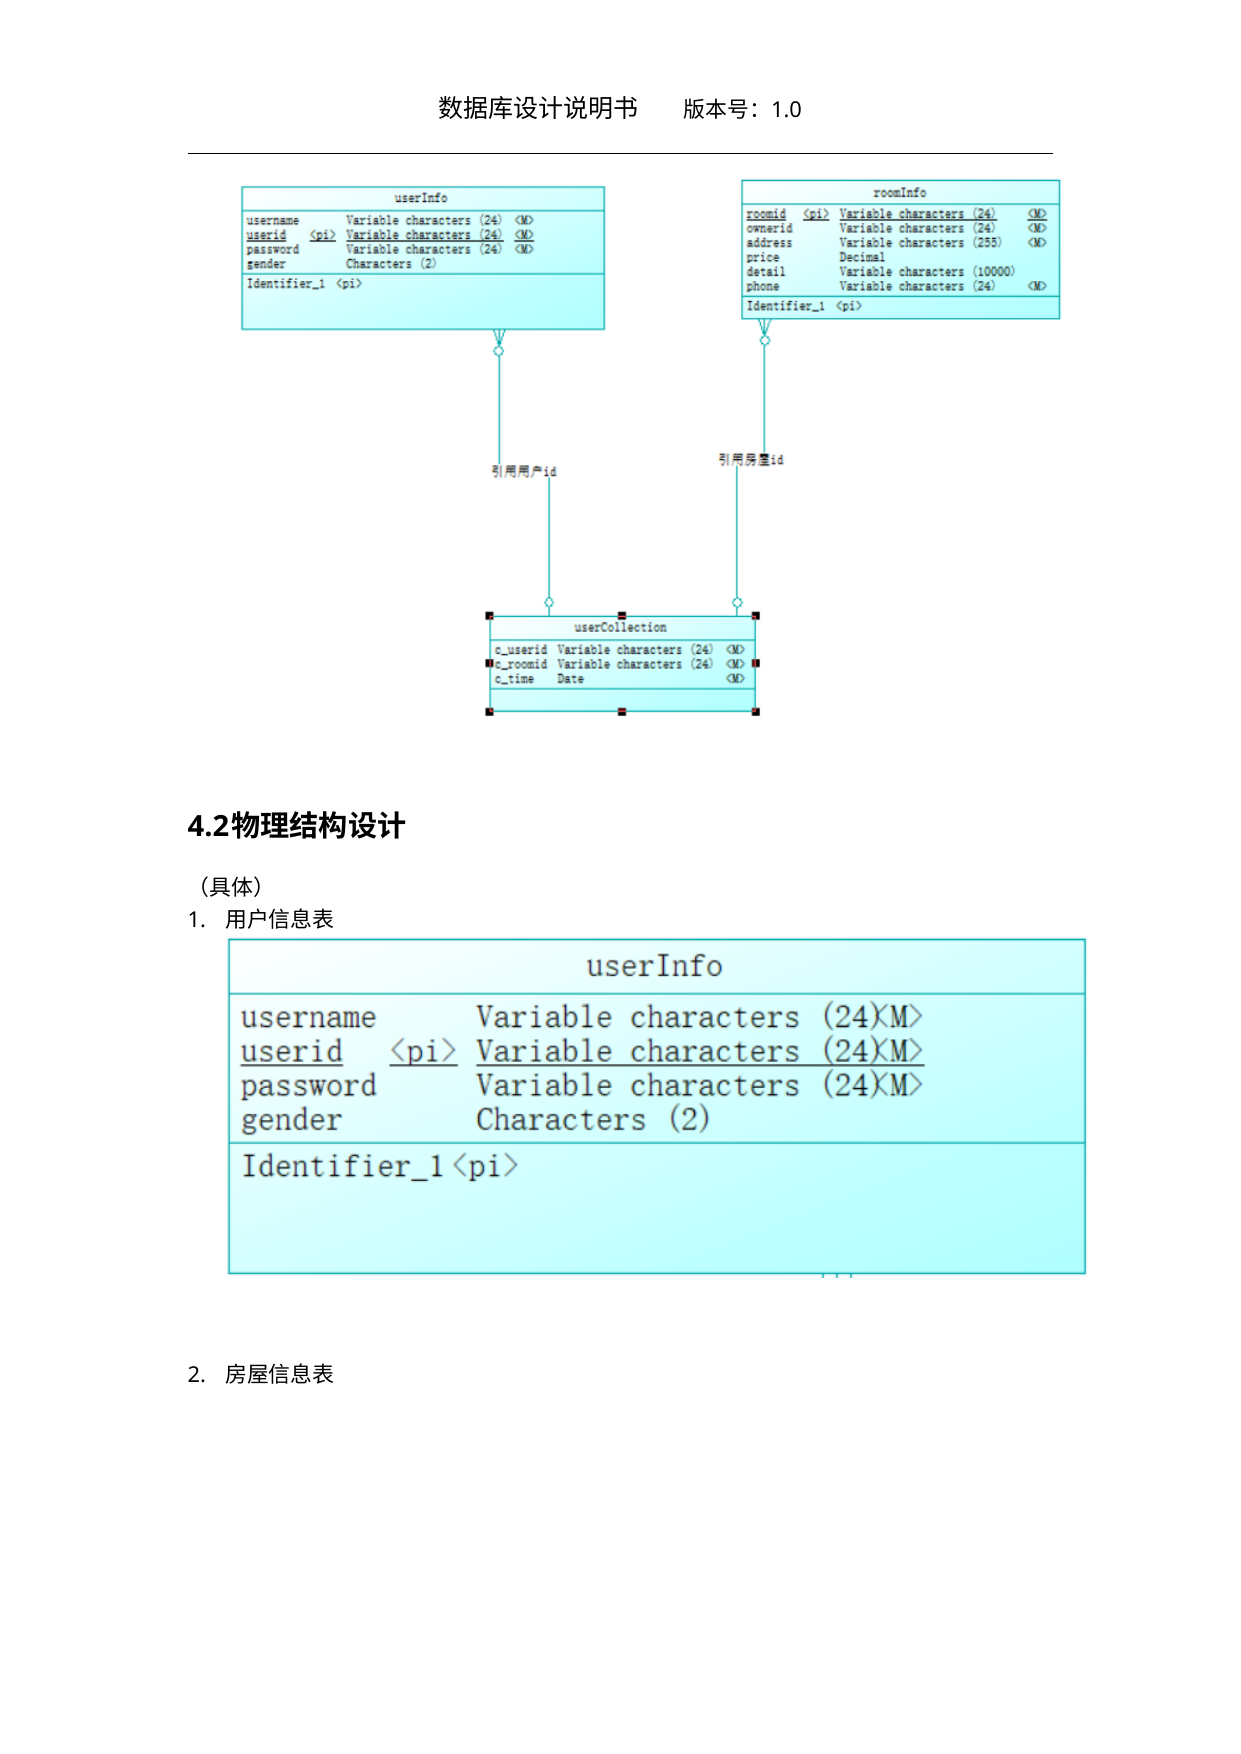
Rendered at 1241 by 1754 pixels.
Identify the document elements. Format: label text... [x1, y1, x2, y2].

text （具体） [187, 869, 1053, 902]
subtitle 物理结构设计 [187, 792, 1053, 857]
picture [231, 161, 1097, 775]
picture [225, 934, 1091, 1278]
list 用户信息表 [187, 902, 1053, 934]
list 房屋信息表 [187, 1357, 1053, 1389]
